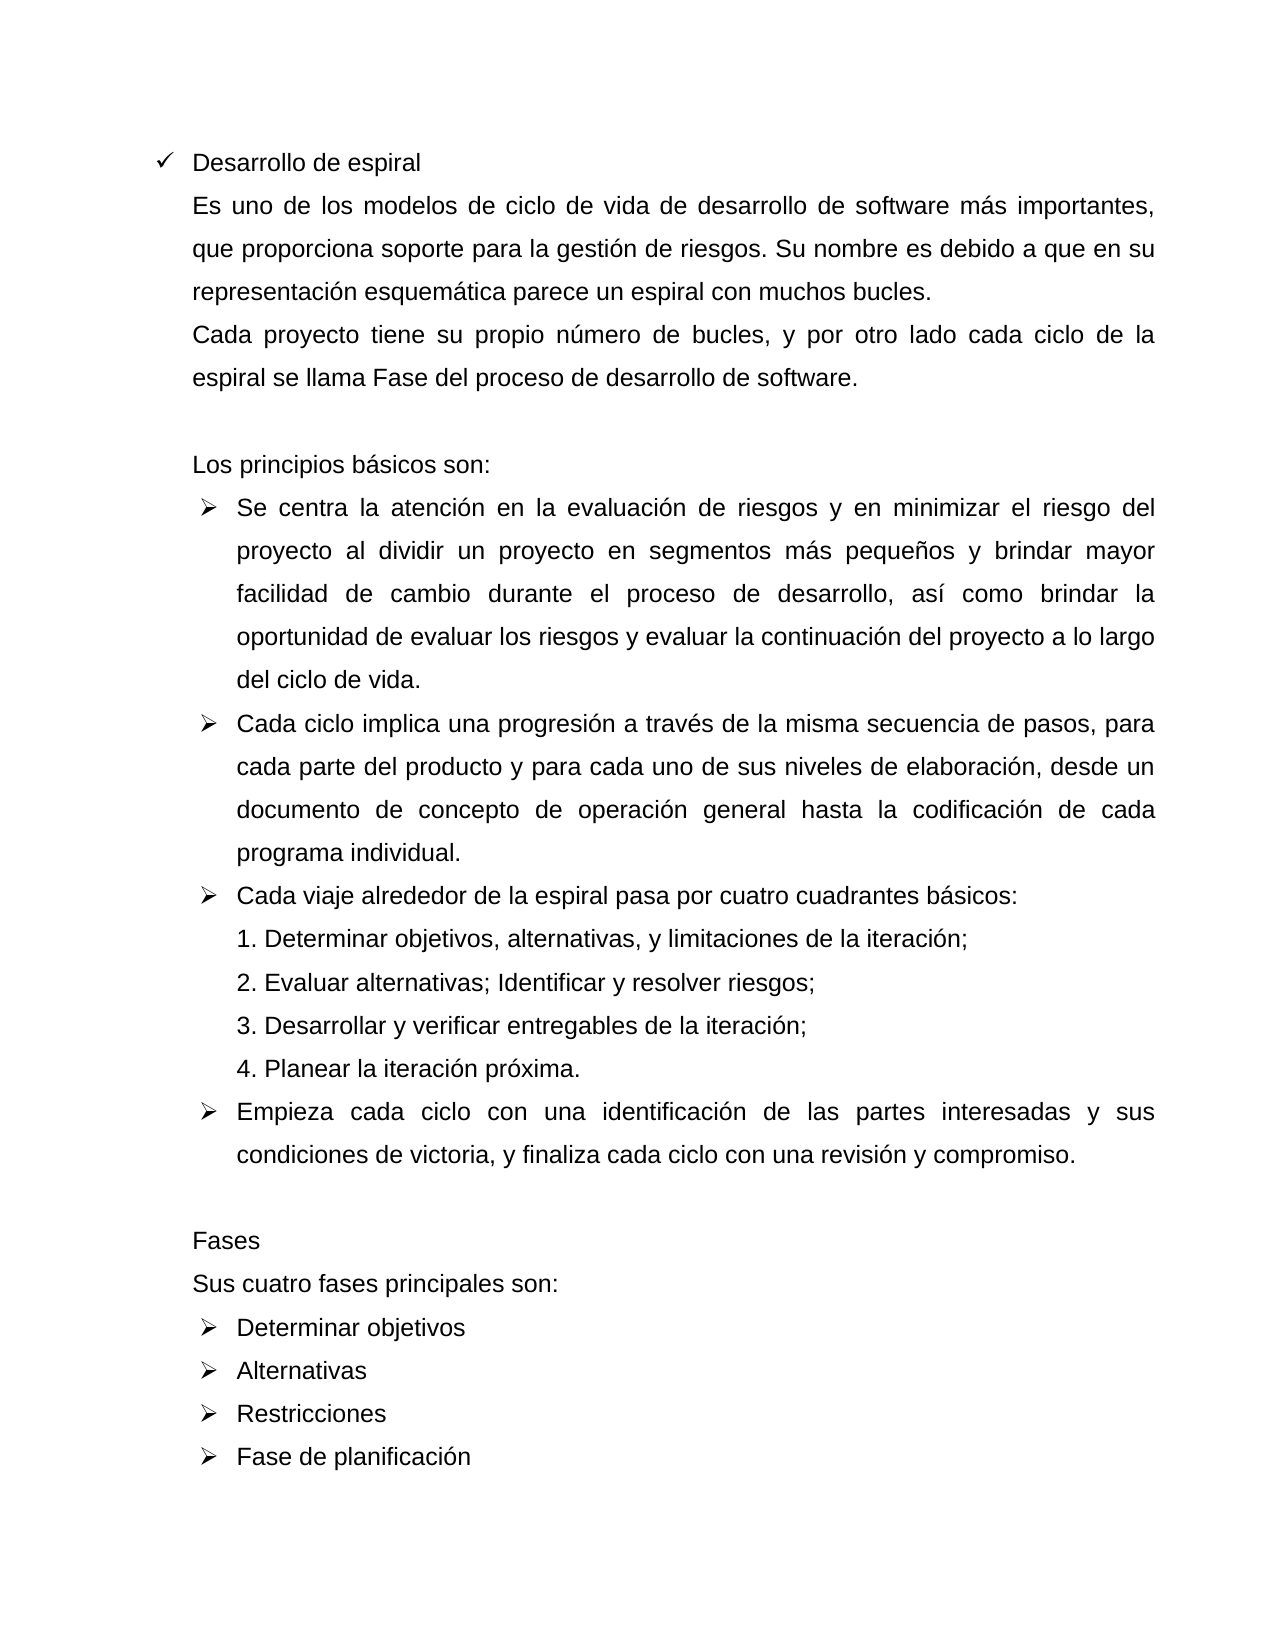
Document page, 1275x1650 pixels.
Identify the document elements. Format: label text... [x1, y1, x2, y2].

list Restricciones [199, 1399, 1157, 1428]
list 3. Desarrollar y verificar entregables de la iteración; [236, 1011, 1157, 1039]
list Cada ciclo implica una progresión a través de la misma secuencia de pasos, para cada parte del producto y para cada uno de sus niveles de elaboración, desde un documento de concepto de operación general hasta la codificación de cada programa individual.​ [199, 708, 1157, 867]
list Determinar objetivos [199, 1313, 1157, 1341]
list Los principios básicos son: [192, 450, 1157, 478]
list Sus cuatro fases principales son: [192, 1269, 1157, 1298]
list Cada viaje alrededor de la espiral pasa por cuatro cuadrantes básicos: [199, 881, 1157, 910]
list 1. Determinar objetivos, alternativas, y limitaciones de la iteración; [236, 924, 1157, 953]
list Es uno de los modelos de ciclo de vida de desarrollo de software más importantes, que proporciona soporte para la gestión de riesgos. Su nombre es debido a que en su representación esquemática parece un espiral con muchos bucles. [192, 191, 1157, 306]
list Desarrollo de espiral [154, 148, 1157, 177]
list Cada proyecto tiene su propio número de bucles, y por otro lado cada ciclo de la espiral se llama Fase del proceso de desarrollo de software. [192, 320, 1157, 392]
list 2. Evaluar alternativas; Identificar y resolver riesgos; [236, 967, 1157, 996]
list 4. Planear la iteración próxima. [236, 1054, 1157, 1082]
list Fases [192, 1226, 1157, 1255]
list Se centra la atención en la evaluación de riesgos y en minimizar el riesgo del proyecto al dividir un proyecto en segmentos más pequeños y brindar mayor facilidad de cambio durante el proceso de desarrollo, así como brindar la oportunidad de evaluar los riesgos y evaluar la continuación del proyecto a lo largo del ciclo de vida. [199, 493, 1157, 694]
list Alternativas [199, 1356, 1157, 1385]
list Empieza cada ciclo con una identificación de las partes interesadas y sus condiciones de victoria, y finaliza cada ciclo con una revisión y compromiso. [199, 1097, 1157, 1169]
list Fase de planificación [199, 1442, 1157, 1471]
